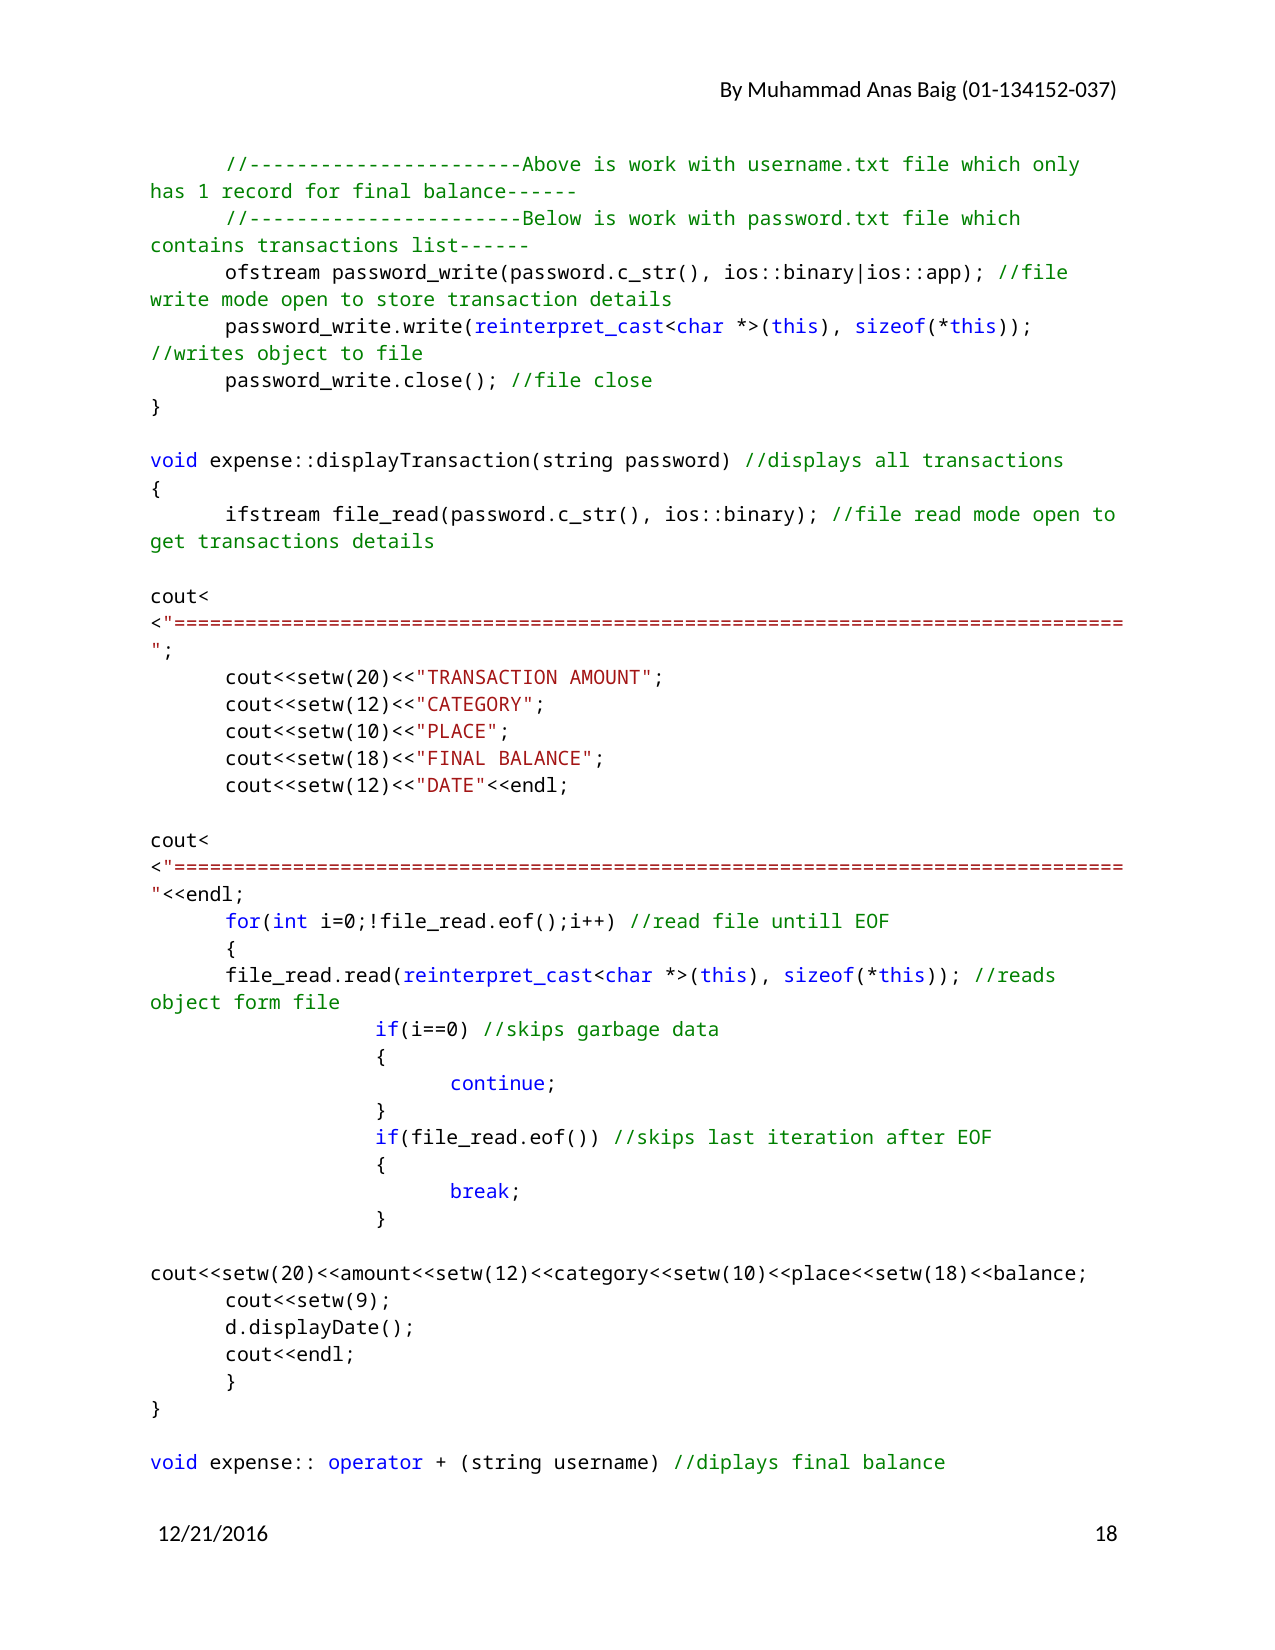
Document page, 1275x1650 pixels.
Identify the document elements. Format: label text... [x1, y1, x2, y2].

text cout<<endl; [150, 1340, 1125, 1367]
text cout<<setw(18)<<"FINAL BALANCE"; [150, 744, 1125, 772]
text ofstream password_write(password.c_str(), ios::binary|ios::app); //file write mode open to store transaction details [150, 258, 1125, 312]
text ifstream file_read(password.c_str(), ios::binary); //file read mode open to get transactions details [150, 501, 1125, 555]
text } [150, 1367, 1125, 1394]
text { [150, 1150, 1125, 1177]
text { [150, 934, 1125, 961]
text { [150, 1042, 1125, 1069]
text } [150, 1394, 1125, 1421]
text void expense:: operator + (string username) //diplays final balance [150, 1448, 1125, 1475]
text } [150, 1204, 1125, 1231]
text } [150, 393, 1125, 420]
text cout<<setw(12)<<"DATE"<<endl; [150, 772, 1125, 798]
text void expense::displayTransaction(string password) //displays all transactions [150, 447, 1125, 474]
text cout<<setw(20)<<amount<<setw(12)<<category<<setw(10)<<place<<setw(18)<<balance; [150, 1231, 1125, 1286]
text continue; [150, 1069, 1125, 1096]
text //-----------------------Below is work with password.txt file which contains transactions list------ [150, 204, 1125, 258]
text { [150, 474, 1125, 501]
text password_write.write(reinterpret_cast<char *>(this), sizeof(*this)); //writes object to file [150, 312, 1125, 366]
text cout<<setw(12)<<"CATEGORY"; [150, 691, 1125, 718]
text } [150, 1096, 1125, 1123]
text cout<<setw(20)<<"TRANSACTION AMOUNT"; [150, 664, 1125, 691]
text //-----------------------Above is work with username.txt file which only has 1 record for final balance------ [150, 150, 1125, 204]
text file_read.read(reinterpret_cast<char *>(this), sizeof(*this)); //reads object form file [150, 961, 1125, 1015]
text cout<<setw(9); [150, 1286, 1125, 1313]
text if(file_read.eof()) //skips last iteration after EOF [150, 1123, 1125, 1150]
text cout<<setw(10)<<"PLACE"; [150, 718, 1125, 744]
text if(i==0) //skips garbage data [150, 1015, 1125, 1042]
text cout<<"================================================================================"<<endl; [150, 798, 1125, 907]
text break; [150, 1177, 1125, 1204]
text cout<<"================================================================================"; [150, 555, 1125, 664]
text password_write.close(); //file close [150, 366, 1125, 393]
text for(int i=0;!file_read.eof();i++) //read file untill EOF [150, 907, 1125, 934]
text d.displayDate(); [150, 1313, 1125, 1340]
